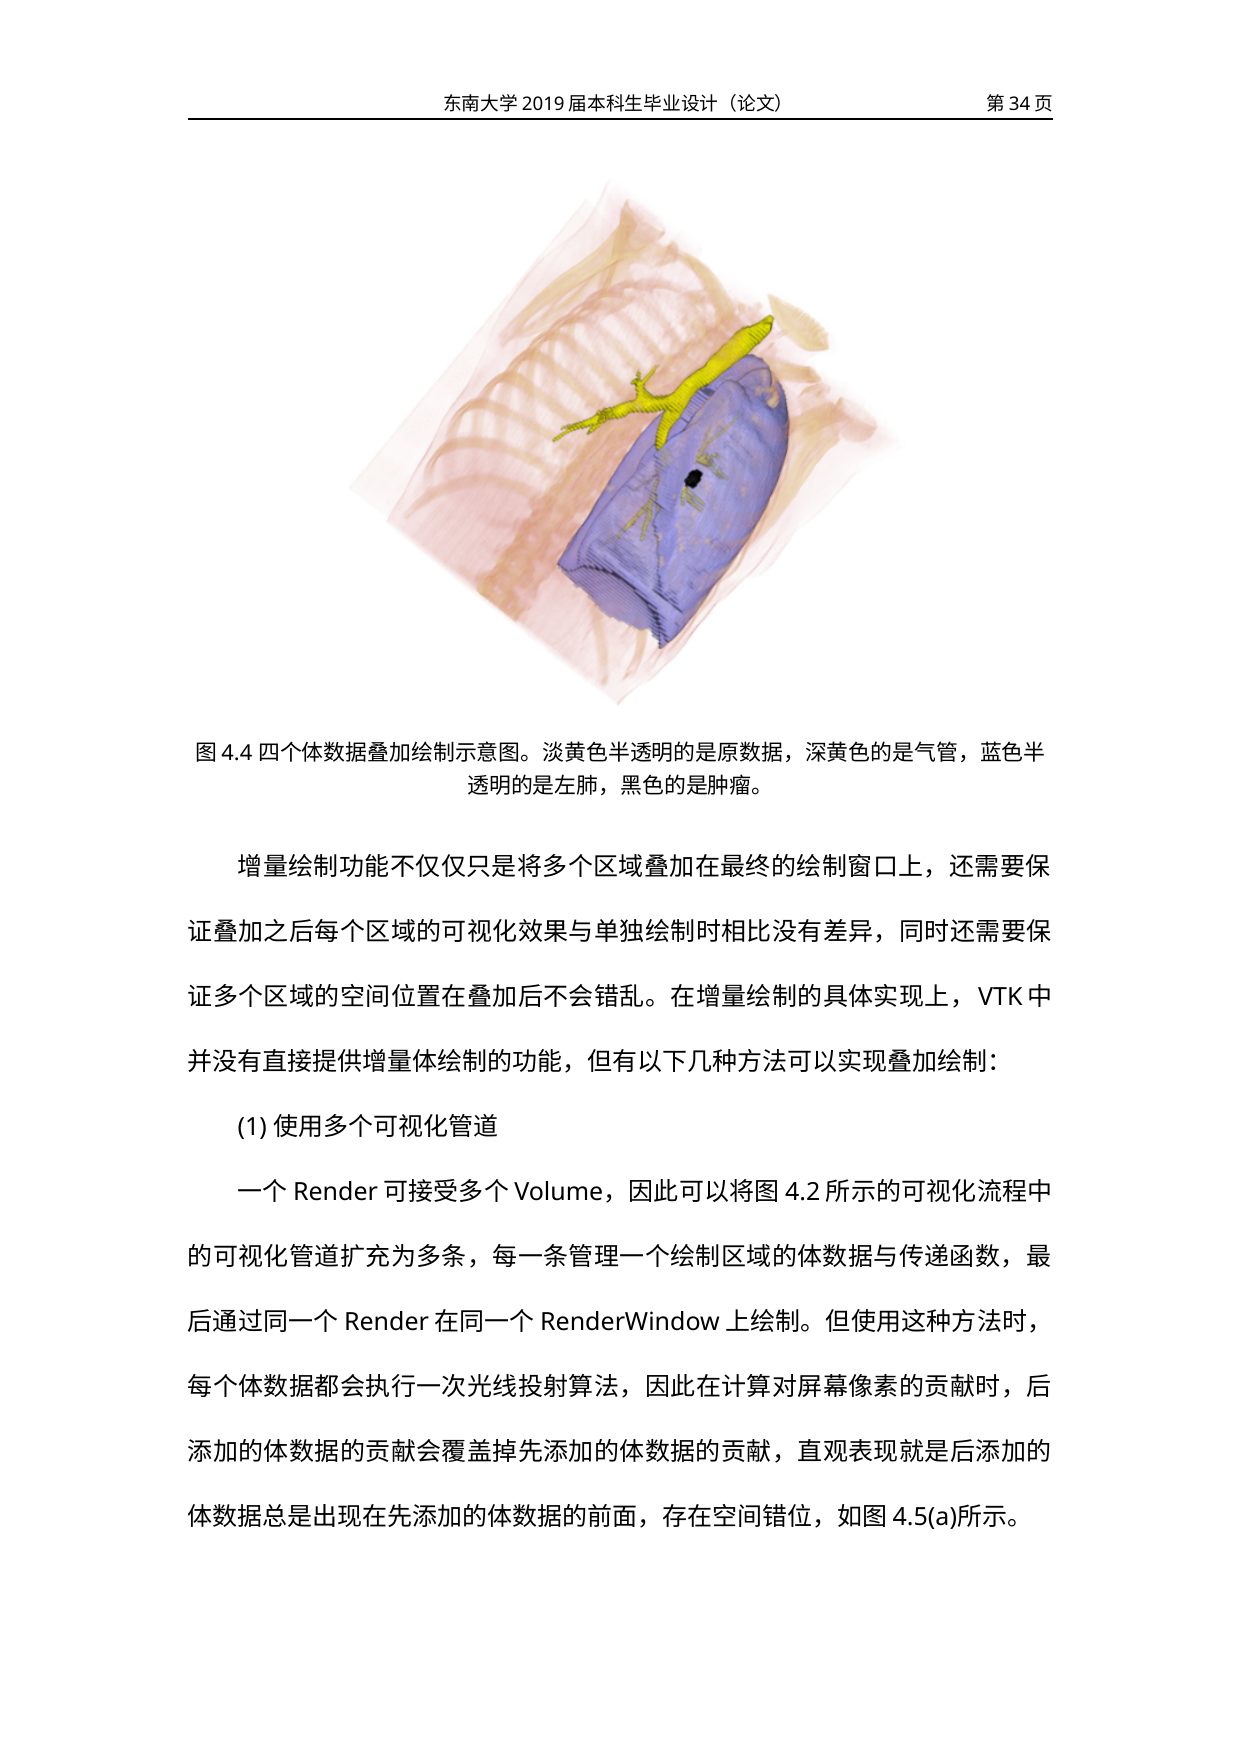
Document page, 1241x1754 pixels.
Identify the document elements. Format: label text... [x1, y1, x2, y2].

text 增量绘制功能不仅仅只是将多个区域叠加在最终的绘制窗口上，还需要保证叠加之后每个区域的可视化效果与单独绘制时相比没有差异，同时还需要保证多个区域的空间位置在叠加后不会错乱。在增量绘制的具体实现上，VTK中并没有直接提供增量体绘制的功能，但有以下几种方法可以实现叠加绘制： [187, 832, 1053, 1092]
text 一个Render可接受多个Volume，因此可以将图4.2所示的可视化流程中的可视化管道扩充为多条，每一条管理一个绘制区域的体数据与传递函数，最后通过同一个Render在同一个RenderWindow上绘制。但使用这种方法时，每个体数据都会执行一次光线投射算法，因此在计算对屏幕像素的贡献时，后添加的体数据的贡献会覆盖掉先添加的体数据的贡献，直观表现就是后添加的体数据总是出现在先添加的体数据的前面，存在空间错位，如图4.5(a)所示。 [187, 1157, 1053, 1547]
text 图4.4 四个体数据叠加绘制示意图。淡黄色半透明的是原数据，深黄色的是气管，蓝色半透明的是左肺，黑色的是肿瘤。 [187, 735, 1053, 800]
text (1) 使用多个可视化管道 [187, 1092, 1053, 1157]
picture [297, 150, 943, 735]
